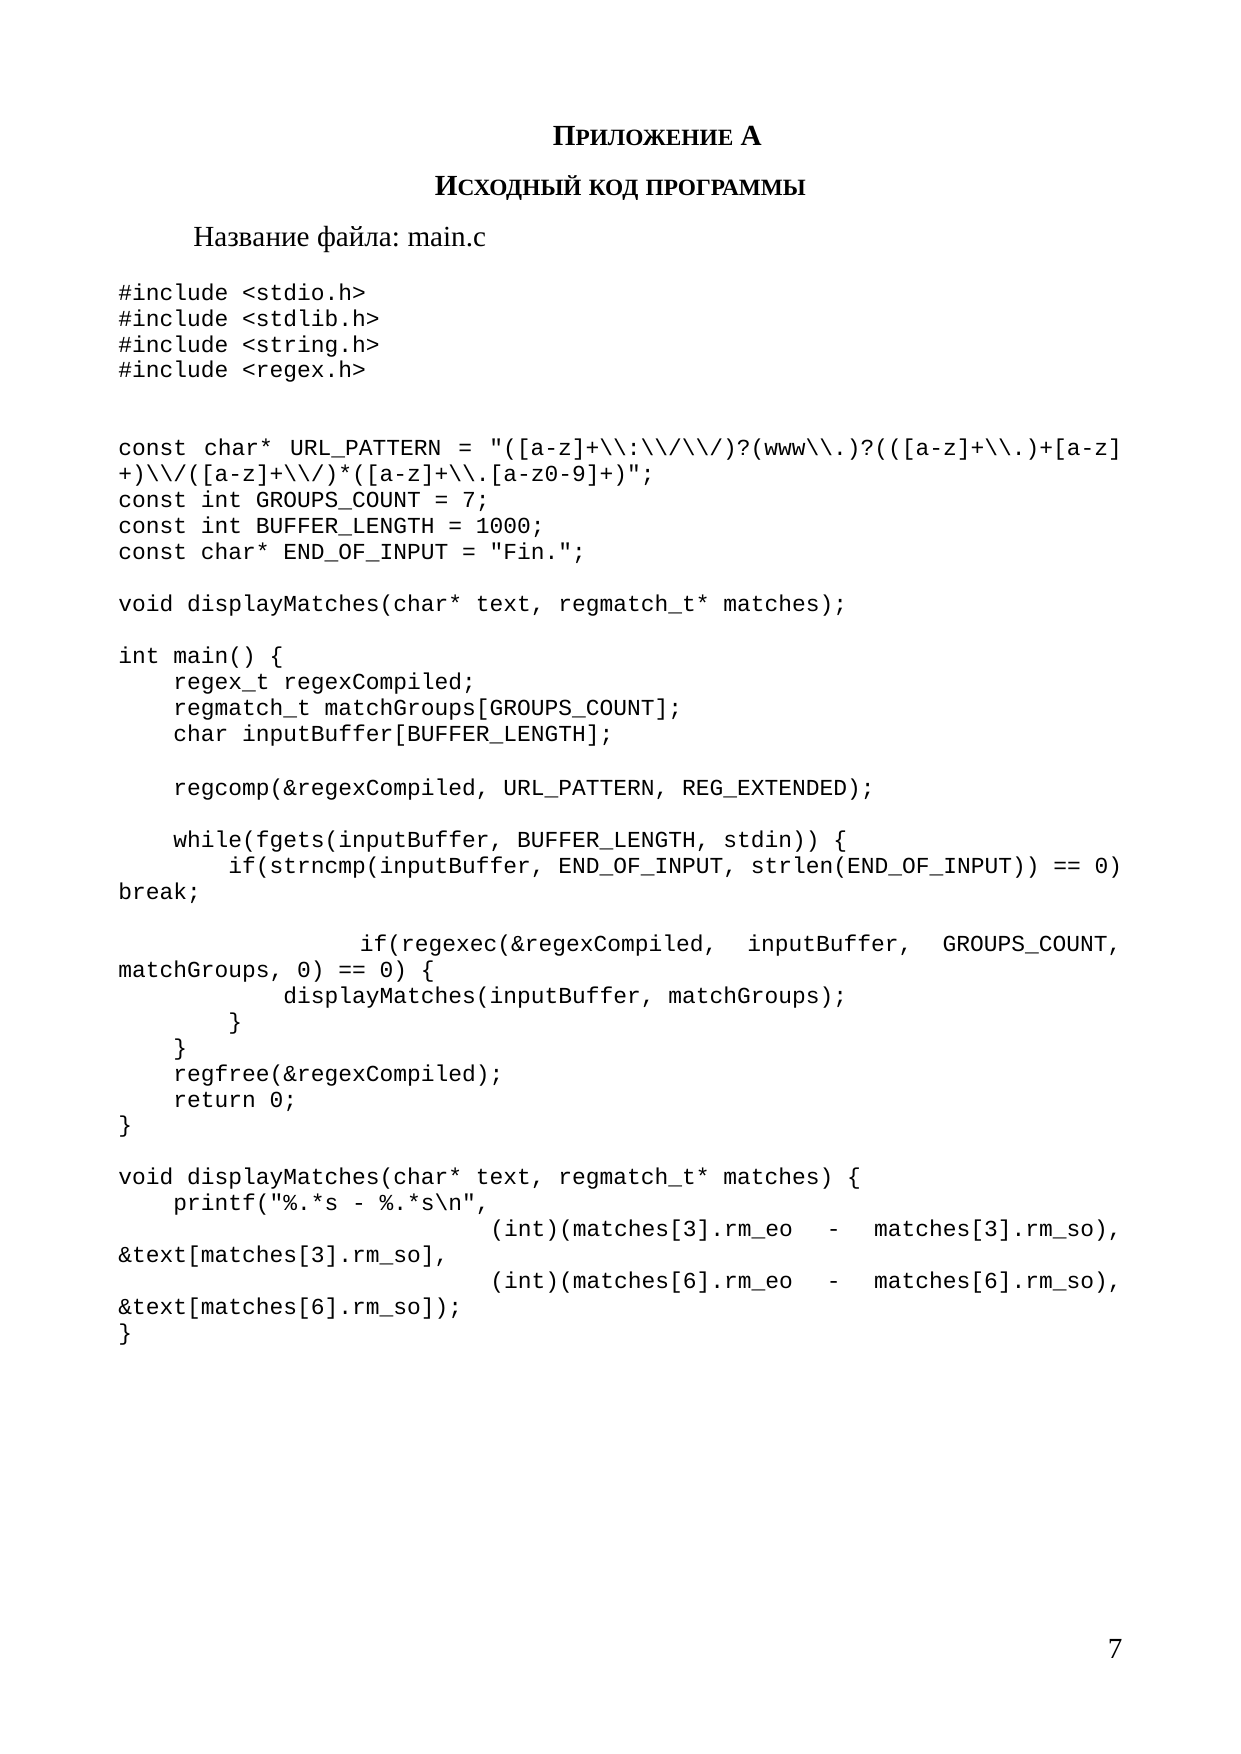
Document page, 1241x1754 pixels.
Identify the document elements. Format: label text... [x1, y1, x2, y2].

text regfree(&regexCompiled); [118, 1062, 1122, 1088]
text if(regexec(&regexCompiled, inputBuffer, GROUPS_COUNT, matchGroups, 0) == 0) { [118, 932, 1122, 984]
text while(fgets(inputBuffer, BUFFER_LENGTH, stdin)) { [118, 828, 1122, 854]
text } [118, 1010, 1122, 1036]
text const int BUFFER_LENGTH = 1000; [118, 514, 1122, 540]
text Название файла: main.c [118, 219, 1122, 252]
text int main() { [118, 644, 1122, 670]
text return 0; [118, 1088, 1122, 1114]
text void displayMatches(char* text, regmatch_t* matches); [118, 592, 1122, 618]
text printf("%.*s - %.*s\n", [118, 1192, 1122, 1218]
text #include <regex.h> [118, 359, 1122, 385]
text char inputBuffer[BUFFER_LENGTH]; [118, 722, 1122, 748]
text regmatch_t matchGroups[GROUPS_COUNT]; [118, 696, 1122, 722]
text const char* URL_PATTERN = "([a-z]+\\:\\/\\/)?(www\\.)?(([a-z]+\\.)+[a-z]+)\\/([a-z]+\\/)*([a-z]+\\.[a-z0-9]+)"; [118, 437, 1122, 488]
text } [118, 1321, 1122, 1347]
text regex_t regexCompiled; [118, 670, 1122, 696]
text } [118, 1114, 1122, 1140]
subtitle Приложение А Исходный код программы [118, 118, 1122, 202]
text const int GROUPS_COUNT = 7; [118, 488, 1122, 514]
text #include <stdlib.h> [118, 307, 1122, 333]
text #include <stdio.h> [118, 281, 1122, 307]
text displayMatches(inputBuffer, matchGroups); [118, 984, 1122, 1010]
text (int)(matches[6].rm_eo - matches[6].rm_so), &text[matches[6].rm_so]); [118, 1269, 1122, 1321]
text const char* END_OF_INPUT = "Fin."; [118, 540, 1122, 566]
text void displayMatches(char* text, regmatch_t* matches) { [118, 1166, 1122, 1192]
text if(strncmp(inputBuffer, END_OF_INPUT, strlen(END_OF_INPUT)) == 0) break; [118, 854, 1122, 906]
text regcomp(&regexCompiled, URL_PATTERN, REG_EXTENDED); [118, 777, 1122, 803]
text #include <string.h> [118, 333, 1122, 359]
text (int)(matches[3].rm_eo - matches[3].rm_so), &text[matches[3].rm_so], [118, 1218, 1122, 1269]
text } [118, 1036, 1122, 1062]
